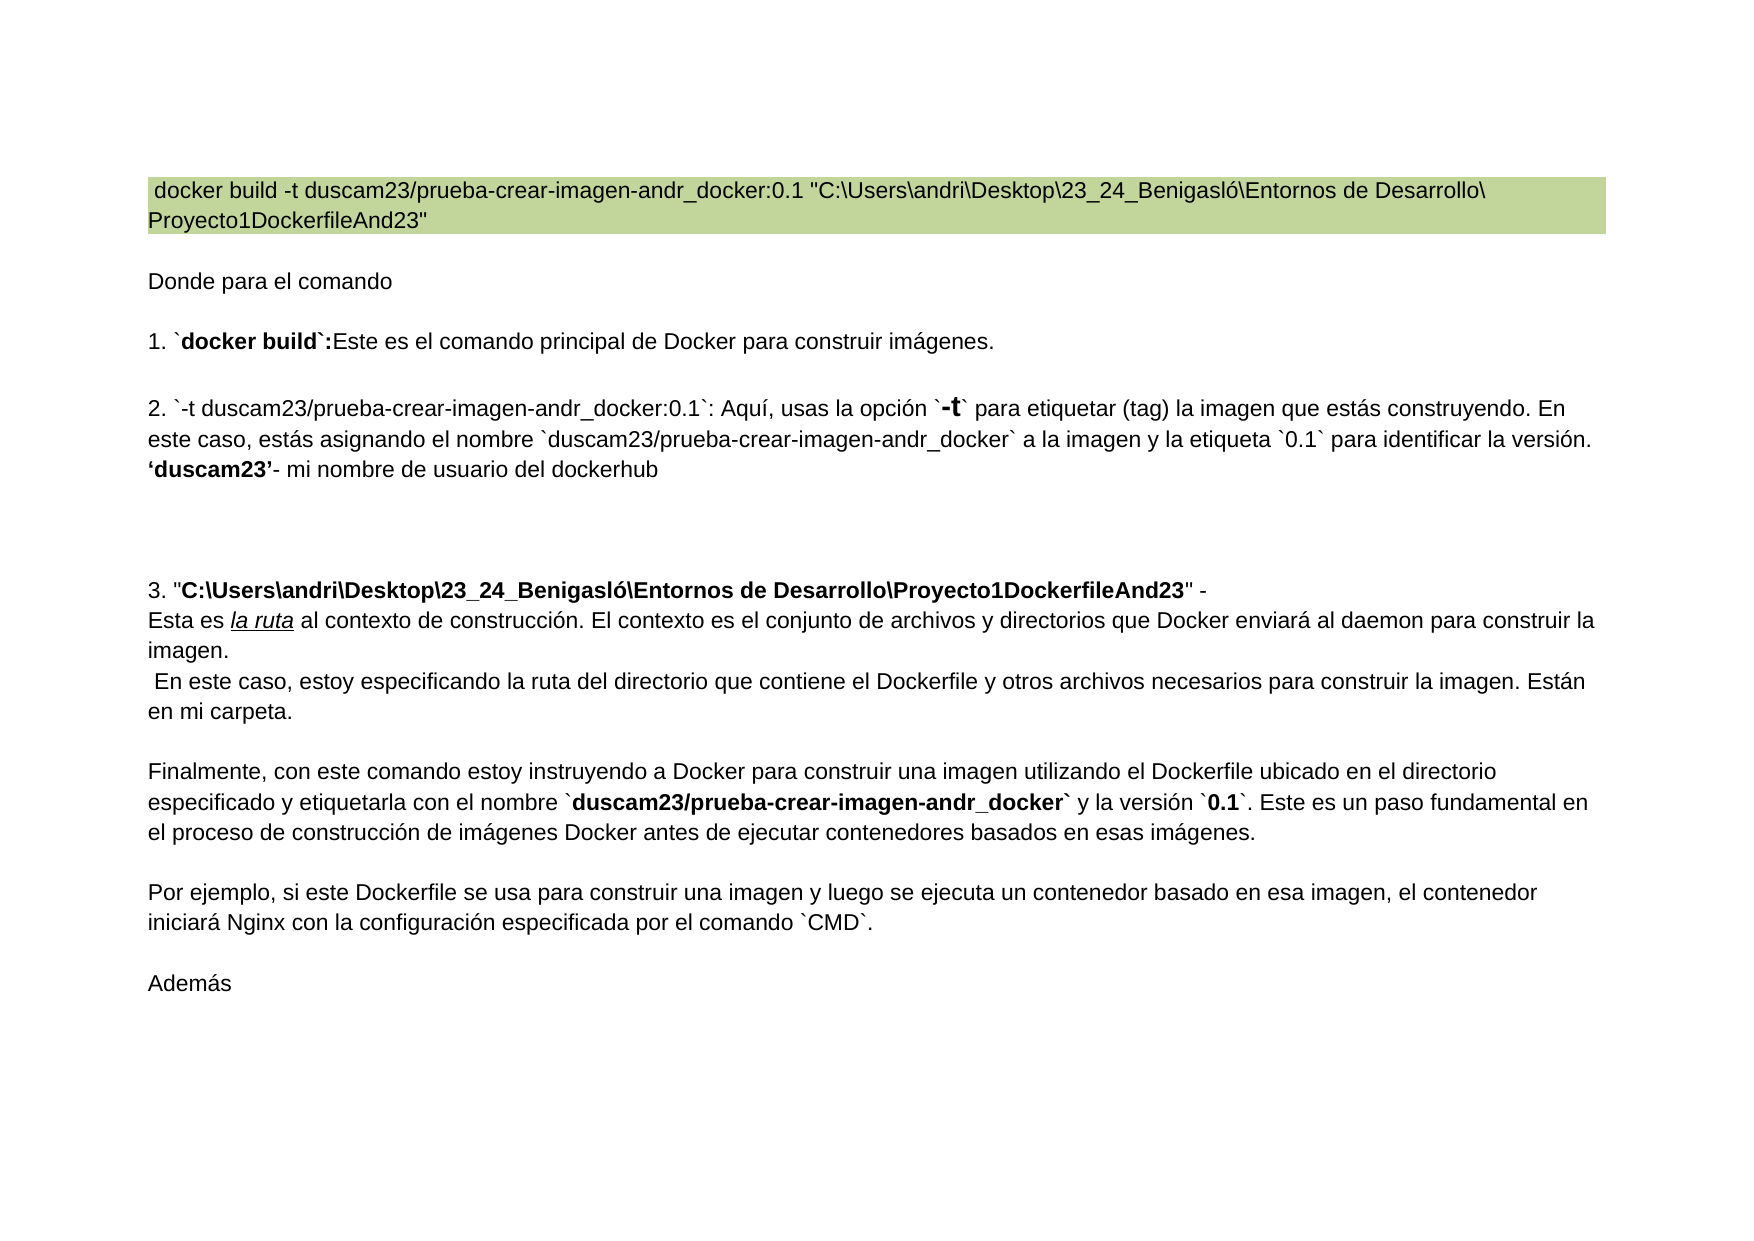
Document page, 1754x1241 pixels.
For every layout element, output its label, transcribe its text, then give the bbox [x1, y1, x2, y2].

text Además [148, 970, 1606, 996]
text docker build -t duscam23/prueba-crear-imagen-andr_docker:0.1 "C:\Users\andri\Desktop\23_24_Benigasló\Entornos de Desarrollo\Proyecto1DockerfileAnd23" [148, 177, 1606, 234]
text Finalmente, con este comando estoy instruyendo a Docker para construir una imagen utilizando el Dockerfile ubicado en el directorio especificado y etiquetarla con el nombre `duscam23/prueba-crear-imagen-andr_docker` y la versión `0.1`. Este es un paso fundamental en el proceso de construcción de imágenes Docker antes de ejecutar contenedores basados en esas imágenes. [148, 758, 1606, 845]
text 1. `docker build`:Este es el comando principal de Docker para construir imágenes. [148, 328, 1606, 354]
text 3. "C:\Users\andri\Desktop\23_24_Benigasló\Entornos de Desarrollo\Proyecto1DockerfileAnd23" - [148, 577, 1606, 603]
text Donde para el comando [148, 268, 1606, 294]
text Por ejemplo, si este Dockerfile se usa para construir una imagen y luego se ejecuta un contenedor basado en esa imagen, el contenedor iniciará Nginx con la configuración especificada por el comando `CMD`. [148, 879, 1606, 936]
text 2. `-t duscam23/prueba-crear-imagen-andr_docker:0.1`: Aquí, usas la opción `-t` para etiquetar (tag) la imagen que estás construyendo. En este caso, estás asignando el nombre `duscam23/prueba-crear-imagen-andr_docker` a la imagen y la etiqueta `0.1` para identificar la versión. [148, 389, 1606, 452]
text ‘duscam23’- mi nombre de usuario del dockerhub [148, 456, 1606, 483]
text En este caso, estoy especificando la ruta del directorio que contiene el Dockerfile y otros archivos necesarios para construir la imagen. Están en mi carpeta. [148, 668, 1606, 724]
text Esta es la ruta al contexto de construcción. El contexto es el conjunto de archivos y directorios que Docker enviará al daemon para construir la imagen. [148, 607, 1606, 664]
